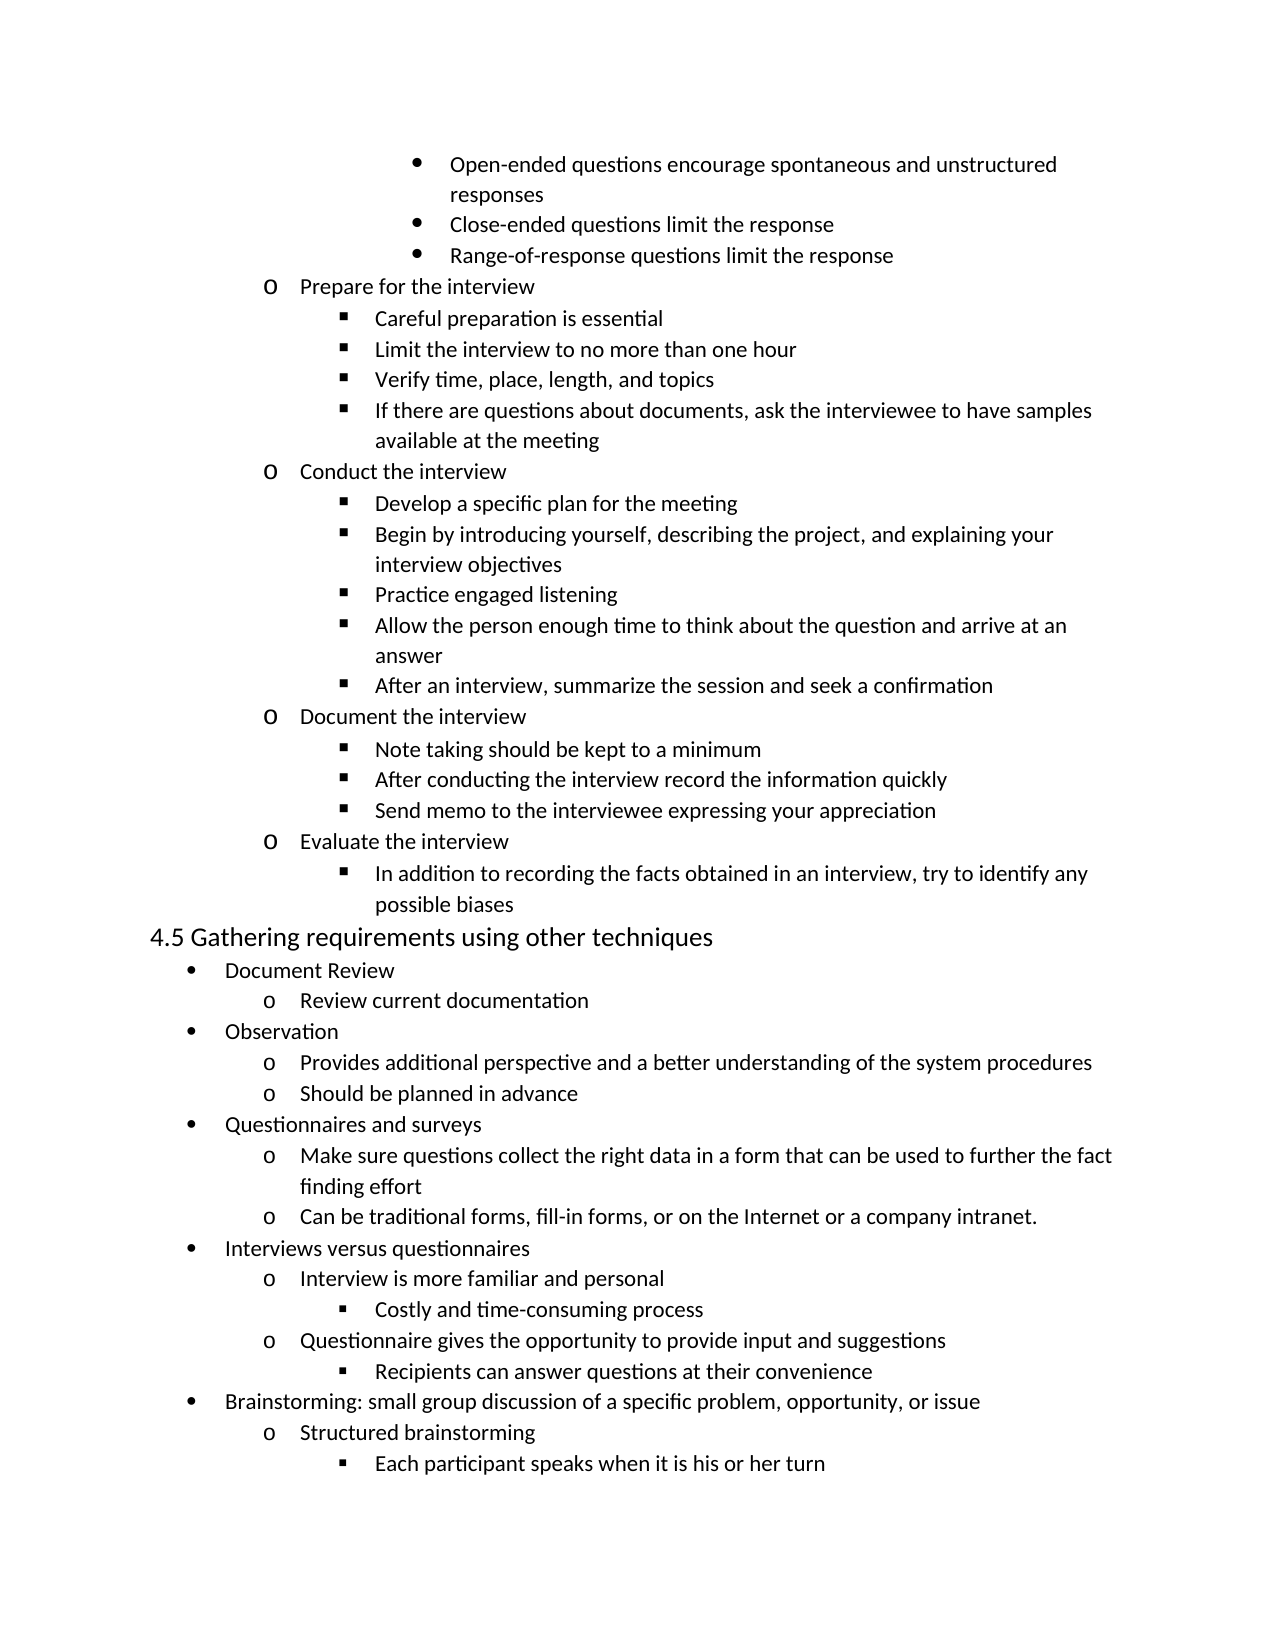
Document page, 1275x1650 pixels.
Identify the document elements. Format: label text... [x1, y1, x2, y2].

list Range-of-response questions limit the response [412, 241, 1125, 269]
list Costly and time-consuming process [337, 1296, 1125, 1323]
list Limit the interview to no more than one hour [337, 335, 1125, 363]
list Document Review [187, 956, 1125, 984]
list Observation [187, 1017, 1125, 1046]
list Each participant speaks when it is his or her turn [337, 1449, 1125, 1477]
list Provides additional perspective and a better understanding of the system procedures [262, 1048, 1125, 1077]
list Close-ended questions limit the response [412, 211, 1125, 239]
list Interviews versus questionnaires [187, 1234, 1125, 1262]
text 4.5 Gathering requirements using other techniques [150, 920, 1125, 953]
list Questionnaires and surveys [187, 1111, 1125, 1139]
list In addition to recording the facts obtained in an interview, try to identify any possible biases [337, 859, 1125, 918]
list Make sure questions collect the right data in a form that can be used to further the fact finding effort [262, 1141, 1125, 1200]
list Interview is more familiar and personal [262, 1264, 1125, 1293]
list After conducting the interview record the information quickly [337, 766, 1125, 794]
list Begin by introducing yourself, describing the project, and explaining your interview objectives [337, 520, 1125, 578]
list Review current documentation [262, 986, 1125, 1015]
list Prepare for the interview [262, 271, 1125, 302]
list Can be traditional forms, fill-in forms, or on the Internet or a company intranet. [262, 1202, 1125, 1232]
list Recipients can answer questions at their convenience [337, 1357, 1125, 1385]
list If there are questions about documents, ask the interviewee to have samples available at the meeting [337, 396, 1125, 454]
list Brainstorming: small group discussion of a specific problem, opportunity, or issue [187, 1387, 1125, 1415]
list Questionnaire gives the opportunity to provide input and suggestions [262, 1326, 1125, 1355]
list Note taking should be kept to a minimum [337, 735, 1125, 763]
list Practice engaged listening [337, 581, 1125, 609]
list Open-ended questions encourage spontaneous and unstructured responses [412, 150, 1125, 208]
list After an interview, summarize the session and seek a confirmation [337, 672, 1125, 700]
list Document the interview [262, 702, 1125, 733]
list Send memo to the interviewee expressing your appreciation [337, 796, 1125, 824]
list Verify time, place, length, and topics [337, 365, 1125, 394]
list Should be planned in advance [262, 1079, 1125, 1108]
list Structured brainstorming [262, 1418, 1125, 1447]
list Develop a specific plan for the meeting [337, 489, 1125, 518]
list Conduct the interview [262, 456, 1125, 487]
list Evaluate the interview [262, 826, 1125, 857]
list Allow the person enough time to think about the question and arrive at an answer [337, 611, 1125, 669]
list Careful preparation is essential [337, 304, 1125, 333]
